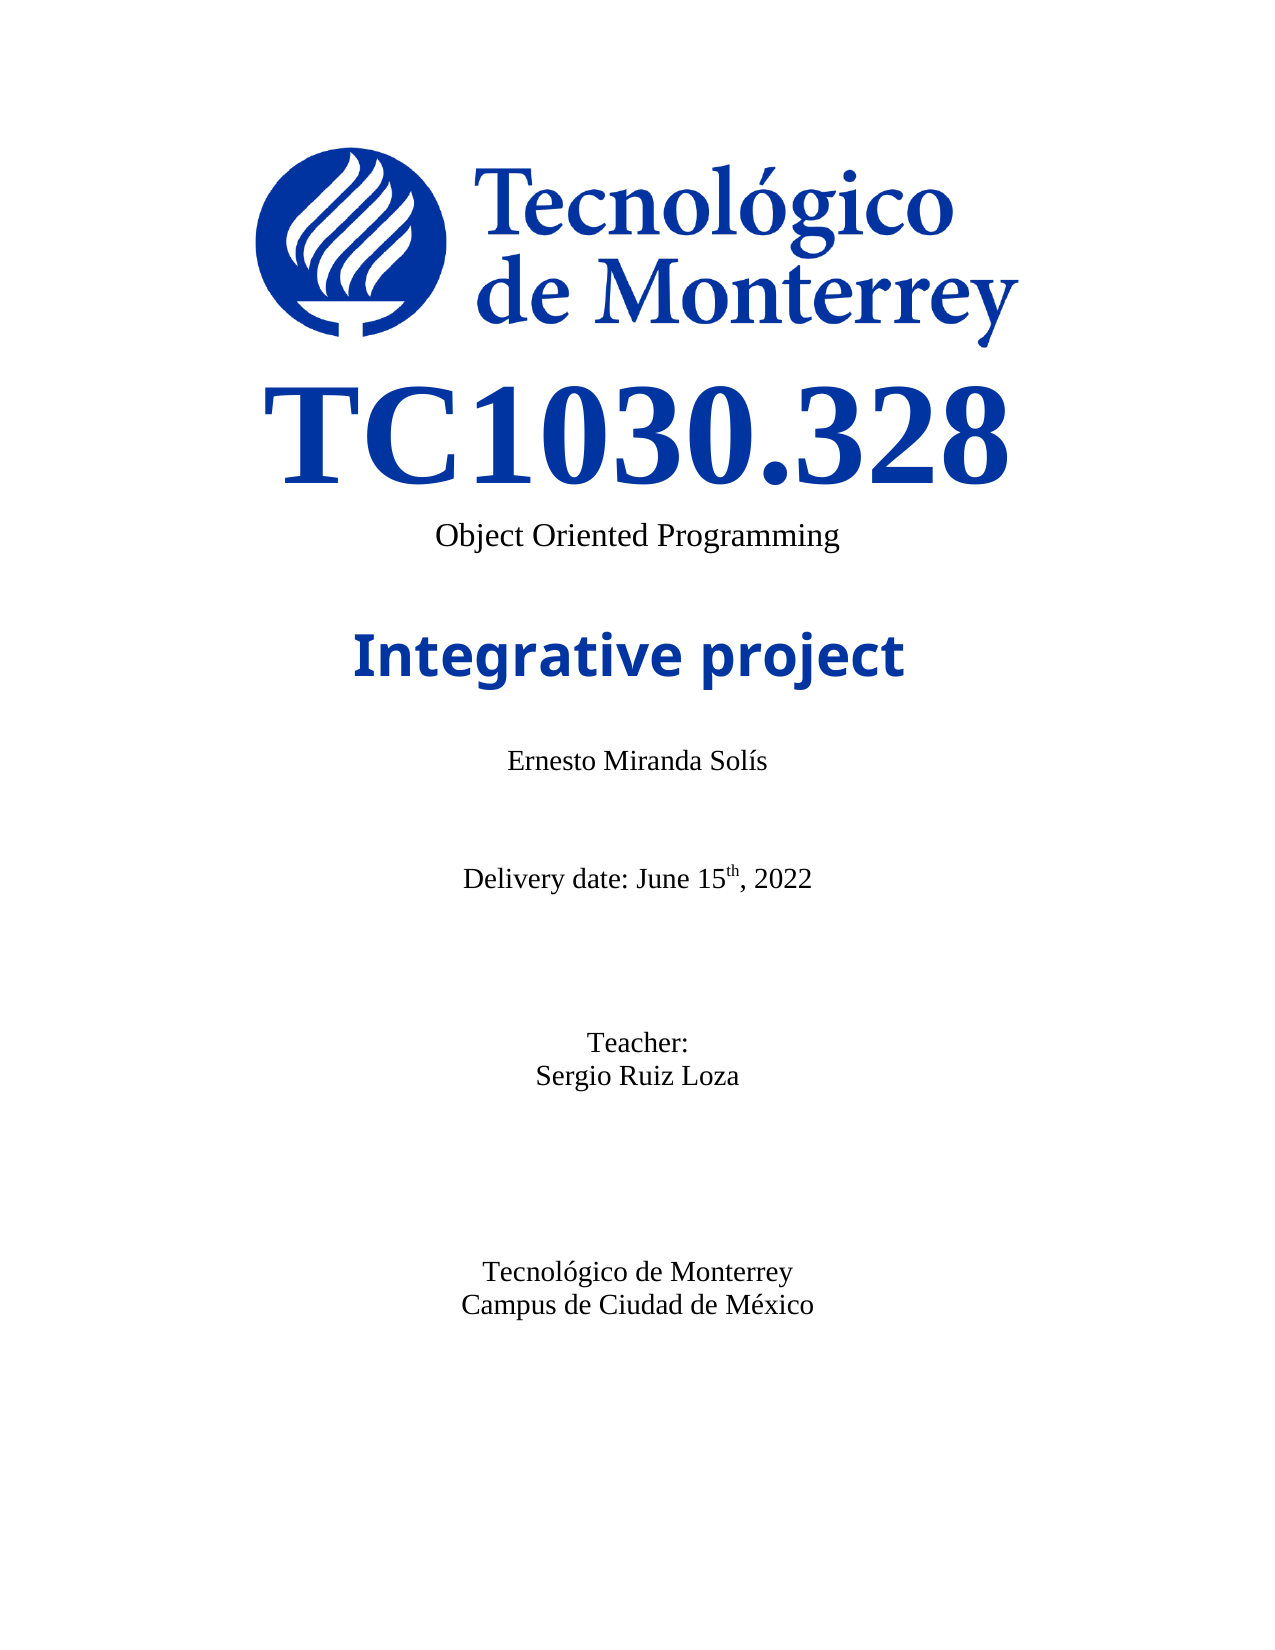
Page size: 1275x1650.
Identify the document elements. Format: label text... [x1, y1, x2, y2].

picture [255, 147, 1020, 348]
text Teacher: [177, 1025, 1098, 1058]
text Object Oriented Programming [177, 515, 1098, 554]
text Delivery date: June 15th, 2022 [177, 861, 1098, 894]
text Sergio Ruiz Loza [177, 1058, 1098, 1092]
text Campus de Ciudad de México [177, 1287, 1098, 1321]
text Ernesto Miranda Solís [177, 712, 1098, 777]
subtitle Integrative project [177, 614, 1098, 693]
text Tecnológico de Monterrey [177, 1254, 1098, 1287]
text TC1030.328 [177, 348, 1098, 515]
